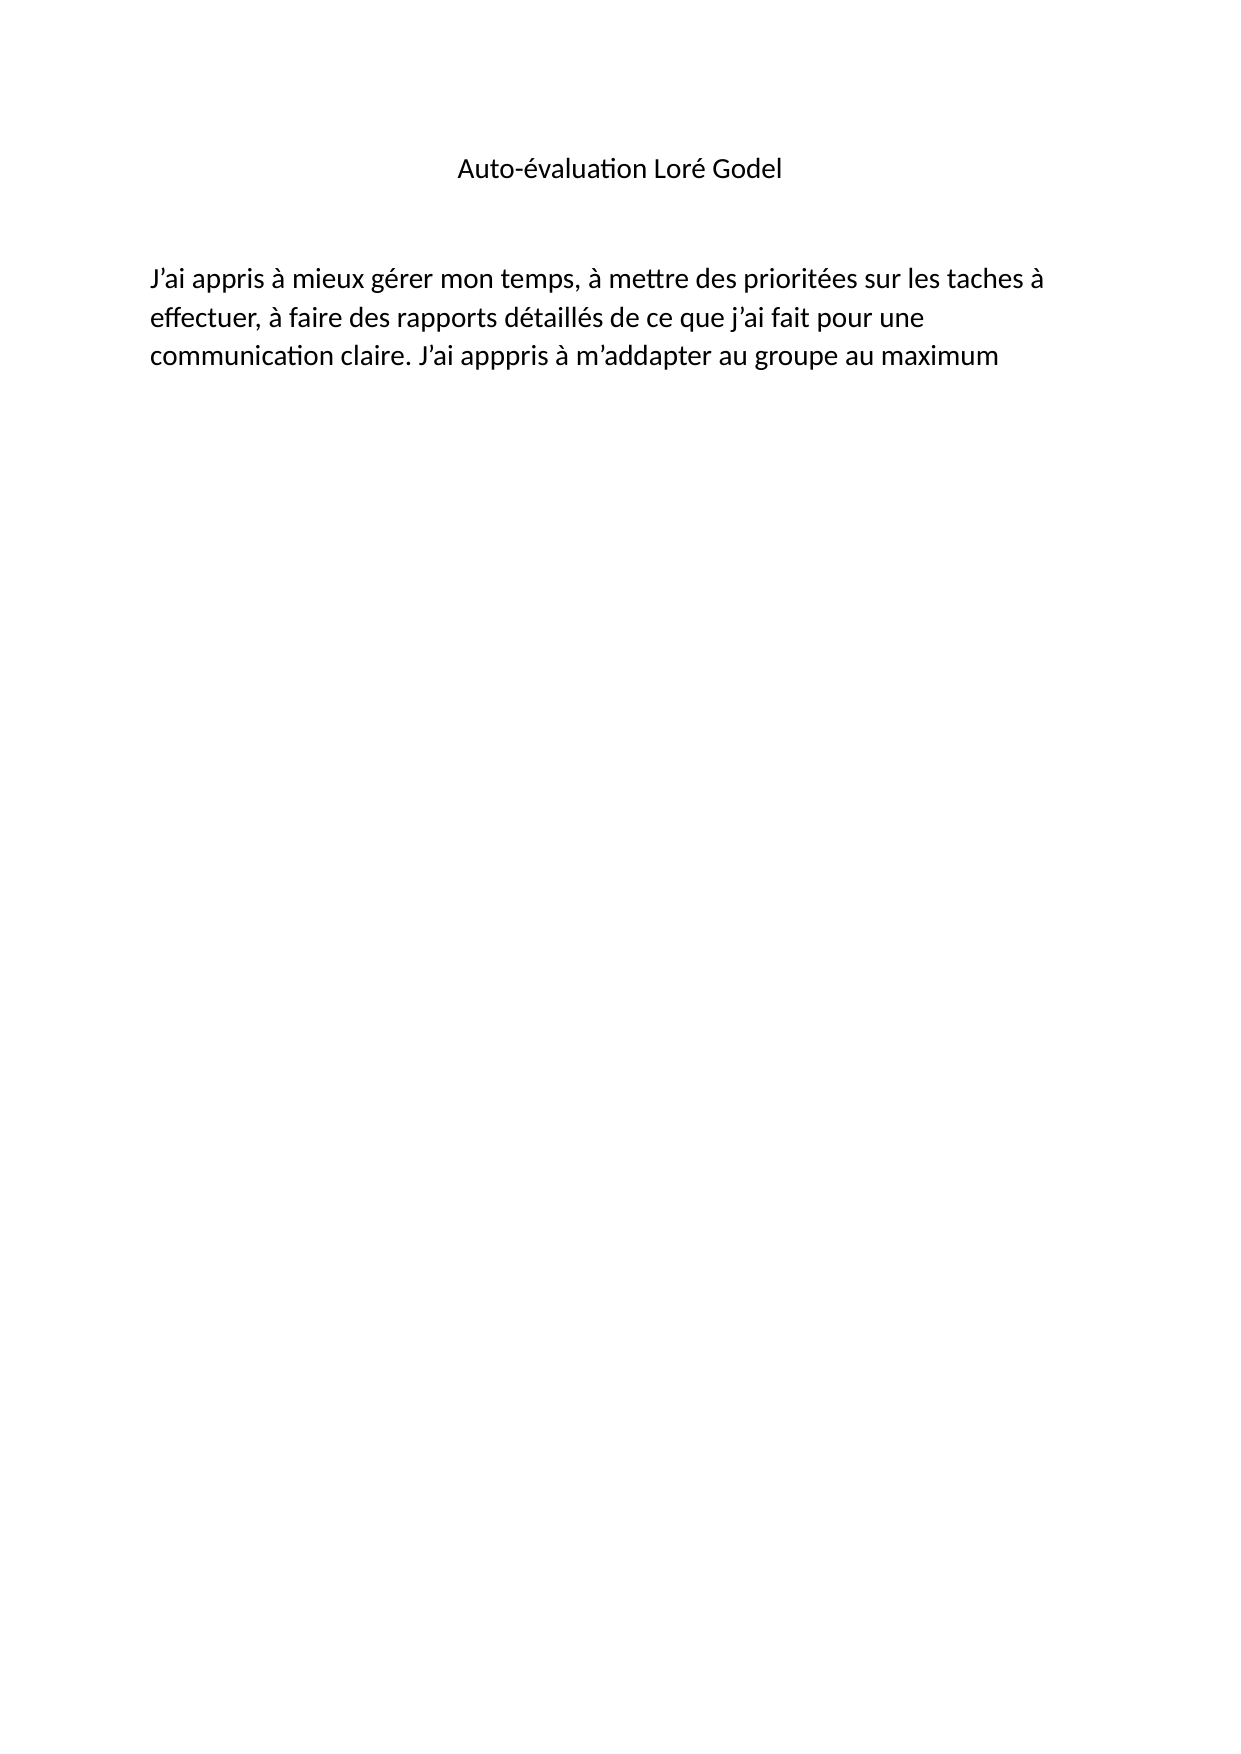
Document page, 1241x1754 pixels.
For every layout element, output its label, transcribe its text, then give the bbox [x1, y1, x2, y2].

text J’ai appris à mieux gérer mon temps, à mettre des prioritées sur les taches à effectuer, à faire des rapports détaillés de ce que j’ai fait pour une communication claire. J’ai apppris à m’addapter au groupe au maximum [150, 260, 1090, 373]
text Auto-évaluation Loré Godel [150, 150, 1090, 186]
